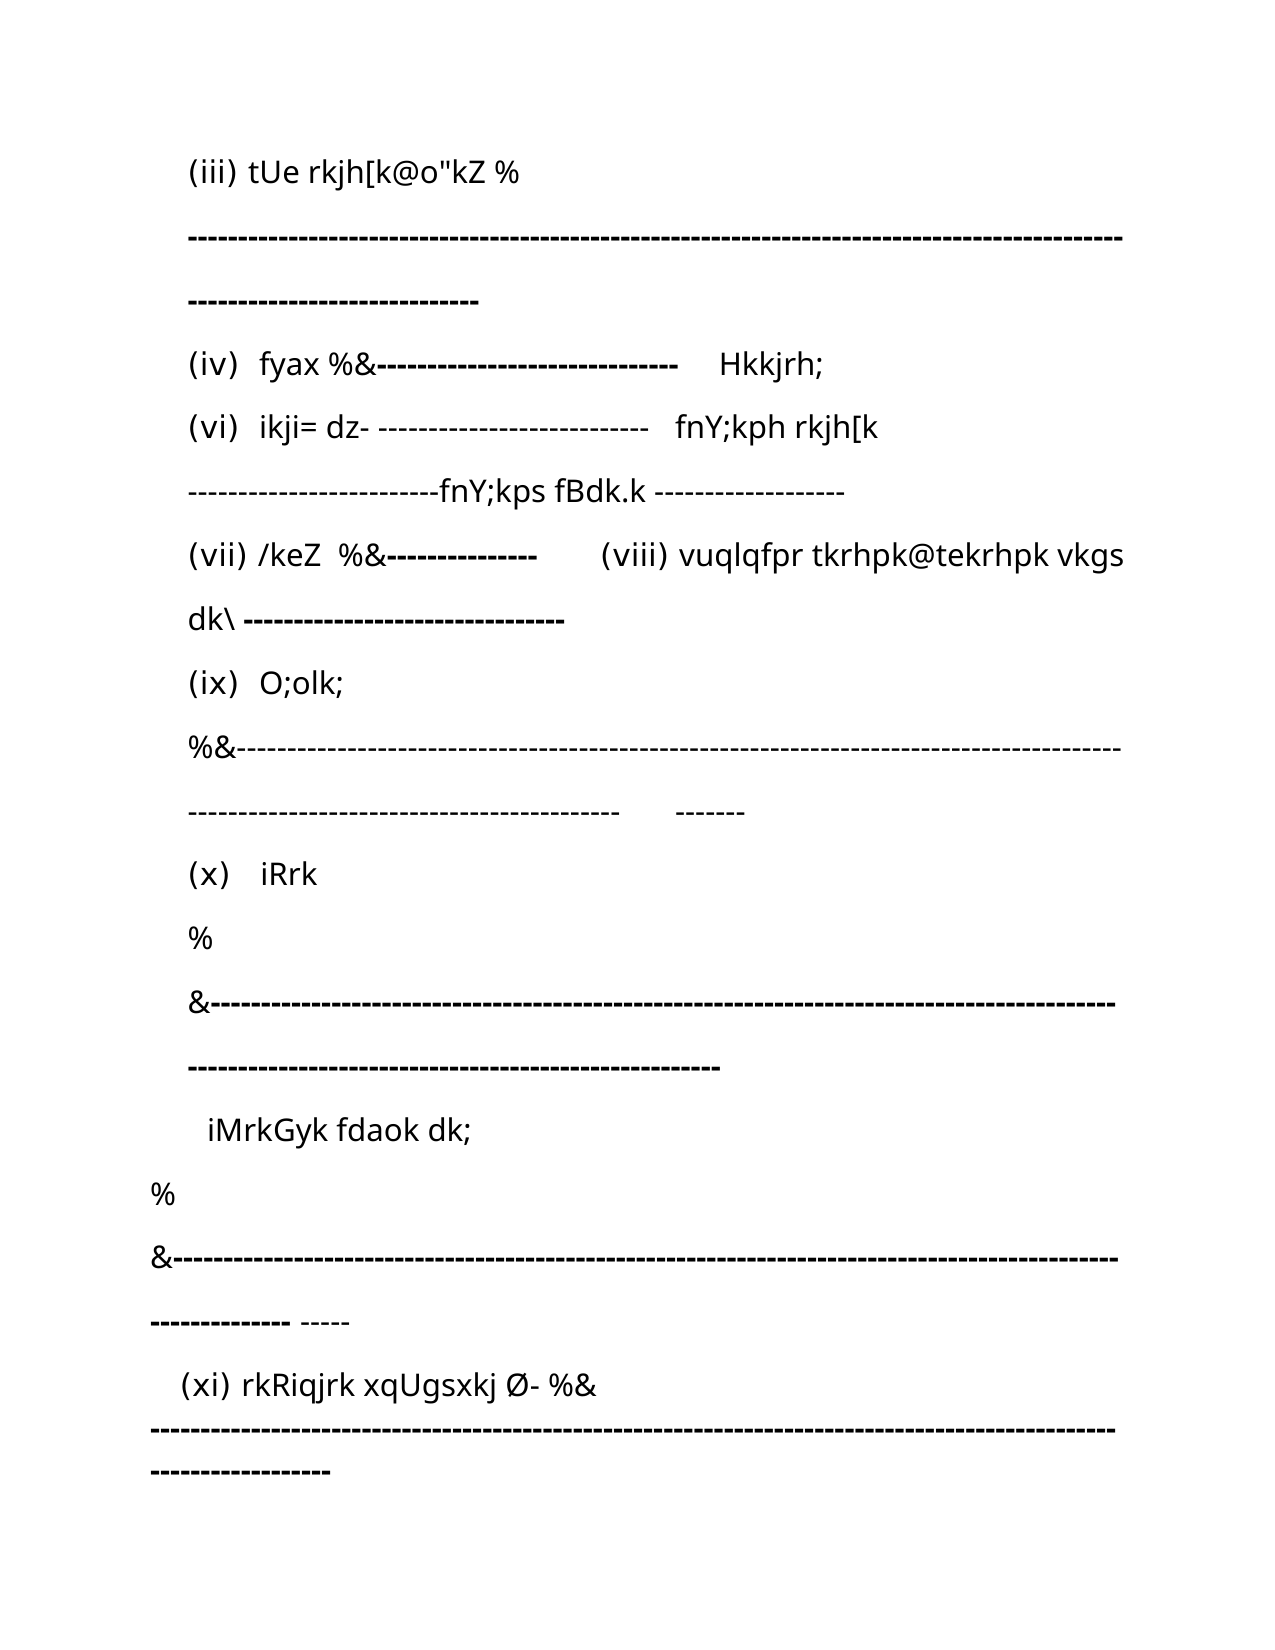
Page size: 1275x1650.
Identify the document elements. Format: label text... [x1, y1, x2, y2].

text (iv) fyax %&------------------------------ Hkkjrh; [187, 342, 1125, 384]
text iMrkGyk fdaok dk; %&------------------------------------------------------------------------------------------------------------ ----- [150, 1108, 1125, 1342]
text (ix) O;olk; %&----------------------------------------------------------------------------------------------------------------------------------- ------- [187, 661, 1125, 831]
text (x) iRrk %&----------------------------------------------------------------------------------------------------------------------------------------------- [187, 852, 1125, 1087]
text (vi) ikji= dz- --------------------------- fnY;kph rkjh[k -------------------------fnY;kps fBdk.k ------------------- [187, 405, 1125, 512]
text (vii) /keZ %&--------------- (viii) vuqlqfpr tkrhpk@tekrhpk vkgs dk\ -------------------------------- [187, 533, 1125, 639]
text (iii) tUe rkjh[k@o"kZ % -------------------------------------------------------------------------------------------------------------------------- [187, 150, 1125, 320]
text (xi) rkRiqjrk xqUgsxkj Ø- %& ------------------------------------------------------------------------------------------------------------------ [150, 1363, 1125, 1491]
